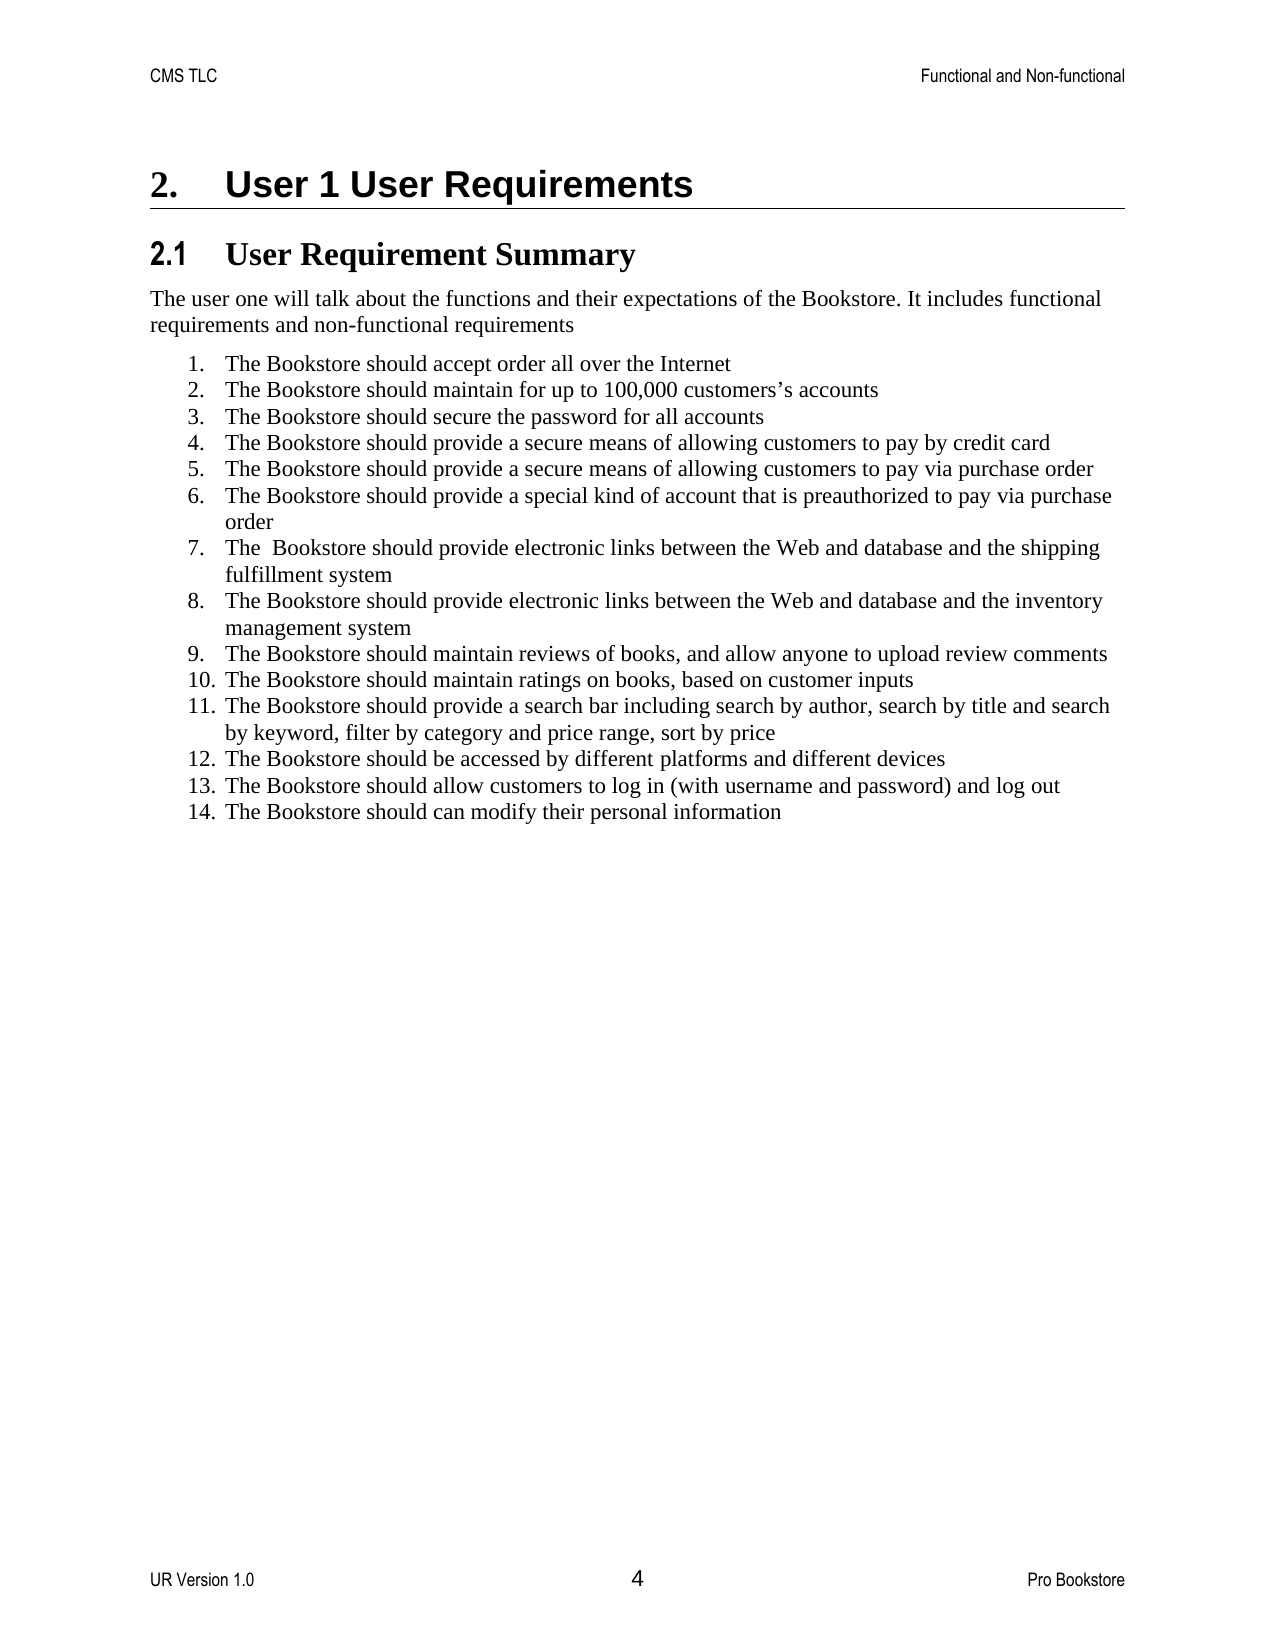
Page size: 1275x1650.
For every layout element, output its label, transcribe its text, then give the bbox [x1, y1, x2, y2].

subtitle User 1 User Requirements [150, 162, 1125, 208]
list The Bookstore should provide electronic links between the Web and database and the shipping fulfillment system [187, 534, 1125, 587]
list The Bookstore should secure the password for all accounts [187, 403, 1125, 429]
list The Bookstore should provide a special kind of account that is preauthorized to pay via purchase order [187, 482, 1125, 534]
list The Bookstore should maintain ratings on books, based on customer inputs [187, 666, 1125, 693]
list The Bookstore should allow customers to log in (with username and password) and log out [187, 772, 1125, 798]
list The Bookstore should maintain for up to 100,000 customers’s accounts [187, 376, 1125, 403]
list The Bookstore should can modify their personal information [187, 798, 1125, 824]
list The Bookstore should accept order all over the Internet [187, 350, 1125, 376]
list The Bookstore should provide electronic links between the Web and database and the inventory management system [187, 587, 1125, 640]
list The Bookstore should provide a secure means of allowing customers to pay by credit card [187, 429, 1125, 455]
subtitle User Requirement Summary [150, 234, 1125, 272]
list The Bookstore should provide a secure means of allowing customers to pay via purchase order [187, 455, 1125, 482]
list The Bookstore should provide a search bar including search by author, search by title and search by keyword, filter by category and price range, sort by price [187, 693, 1125, 745]
list The Bookstore should maintain reviews of books, and allow anyone to upload review comments [187, 640, 1125, 666]
list The Bookstore should be accessed by different platforms and different devices [187, 745, 1125, 772]
text The user one will talk about the functions and their expectations of the Bookstore. It includes functional requirements and non-functional requirements [150, 285, 1125, 337]
